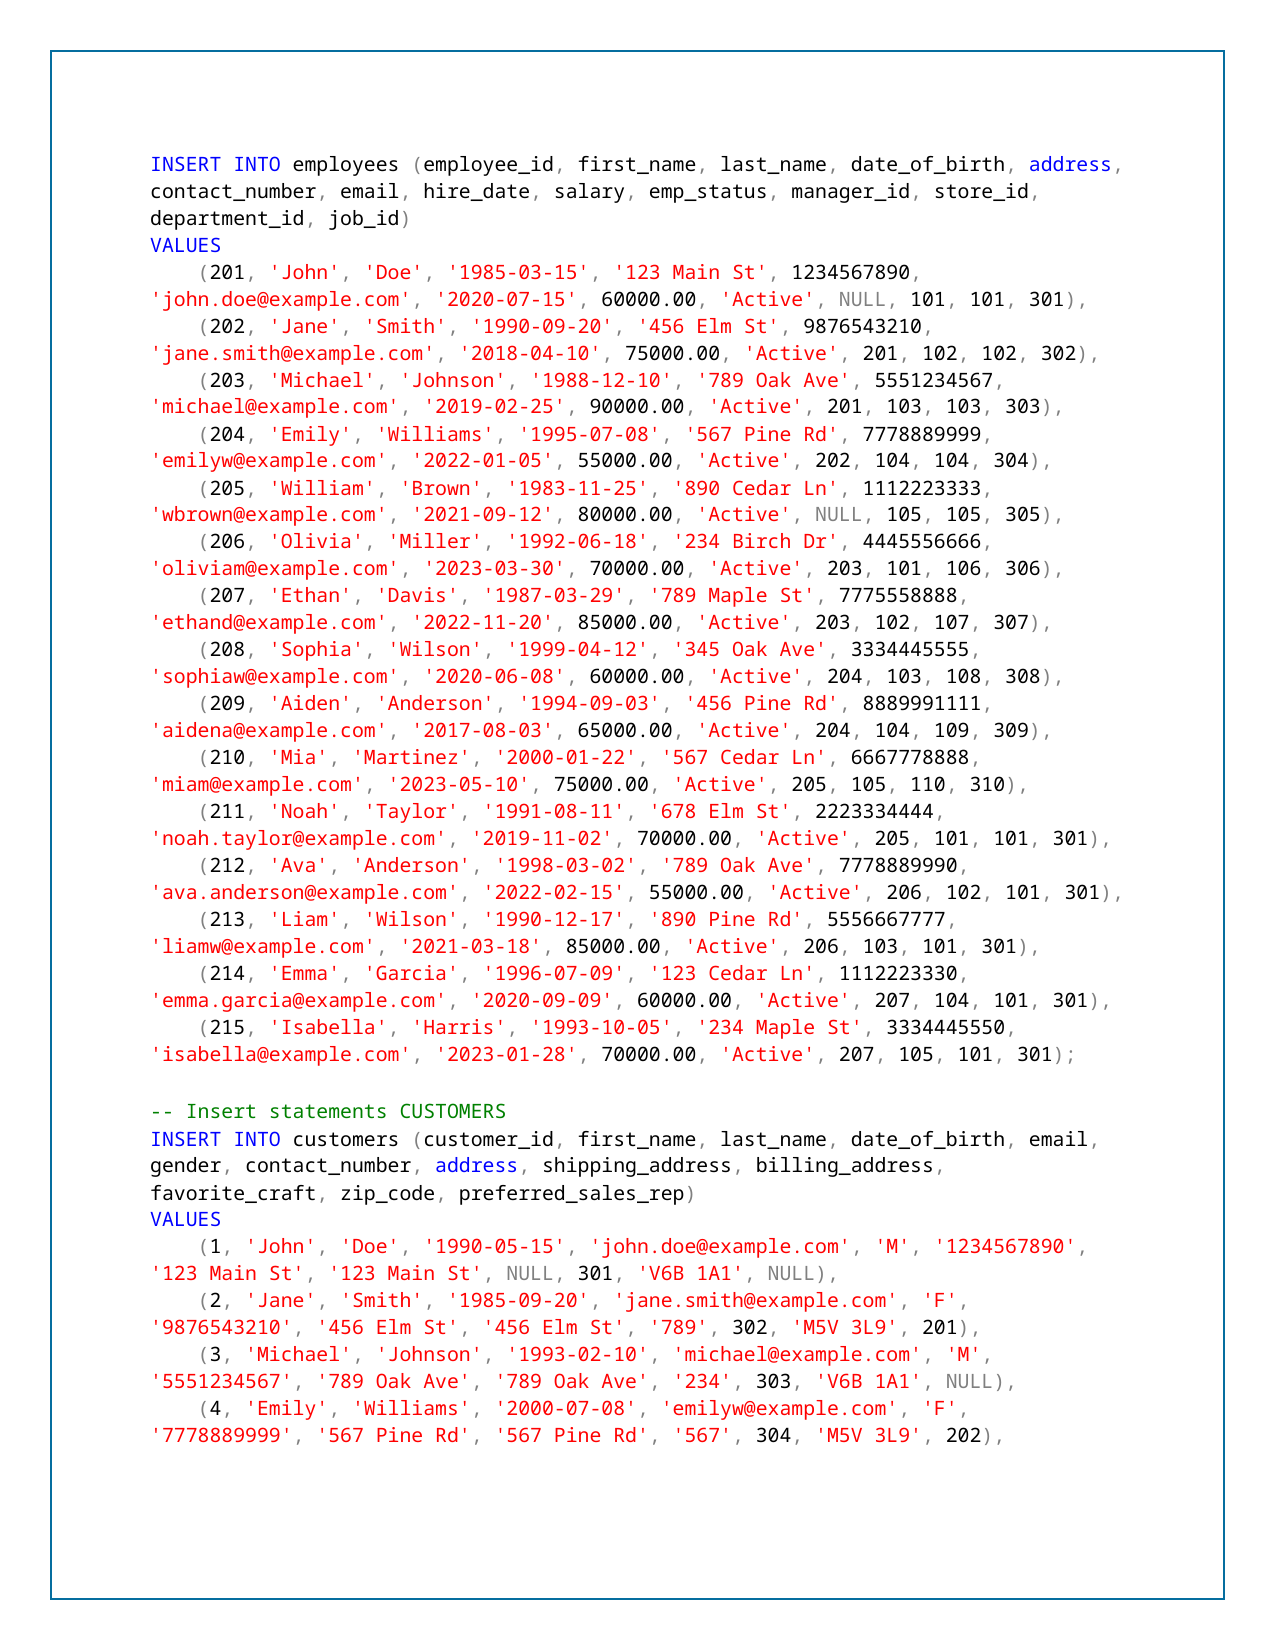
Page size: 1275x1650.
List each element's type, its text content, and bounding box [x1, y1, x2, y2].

text (2, 'Jane', 'Smith', '1985-09-20', 'jane.smith@example.com', 'F', '9876543210', '456 Elm St', '456 Elm St', '789', 302, 'M5V 3L9', 201), [150, 1287, 1125, 1341]
text (203, 'Michael', 'Johnson', '1988-12-10', '789 Oak Ave', 5551234567, 'michael@example.com', '2019-02-25', 90000.00, 'Active', 201, 103, 103, 303), [150, 366, 1125, 420]
text (207, 'Ethan', 'Davis', '1987-03-29', '789 Maple St', 7775558888, 'ethand@example.com', '2022-11-20', 85000.00, 'Active', 203, 102, 107, 307), [150, 582, 1125, 636]
text (4, 'Emily', 'Williams', '2000-07-08', 'emilyw@example.com', 'F', '7778889999', '567 Pine Rd', '567 Pine Rd', '567', 304, 'M5V 3L9', 202), [150, 1394, 1125, 1448]
text VALUES [150, 231, 1125, 258]
text (208, 'Sophia', 'Wilson', '1999-04-12', '345 Oak Ave', 3334445555, 'sophiaw@example.com', '2020-06-08', 60000.00, 'Active', 204, 103, 108, 308), [150, 636, 1125, 689]
text (212, 'Ava', 'Anderson', '1998-03-02', '789 Oak Ave', 7778889990, 'ava.anderson@example.com', '2022-02-15', 55000.00, 'Active', 206, 102, 101, 301), [150, 851, 1125, 905]
text (201, 'John', 'Doe', '1985-03-15', '123 Main St', 1234567890, 'john.doe@example.com', '2020-07-15', 60000.00, 'Active', NULL, 101, 101, 301), [150, 258, 1125, 312]
text (202, 'Jane', 'Smith', '1990-09-20', '456 Elm St', 9876543210, 'jane.smith@example.com', '2018-04-10', 75000.00, 'Active', 201, 102, 102, 302), [150, 312, 1125, 366]
text (1, 'John', 'Doe', '1990-05-15', 'john.doe@example.com', 'M', '1234567890', '123 Main St', '123 Main St', NULL, 301, 'V6B 1A1', NULL), [150, 1233, 1125, 1287]
text VALUES [150, 1206, 1125, 1233]
text (215, 'Isabella', 'Harris', '1993-10-05', '234 Maple St', 3334445550, 'isabella@example.com', '2023-01-28', 70000.00, 'Active', 207, 105, 101, 301); [150, 1013, 1125, 1067]
text (204, 'Emily', 'Williams', '1995-07-08', '567 Pine Rd', 7778889999, 'emilyw@example.com', '2022-01-05', 55000.00, 'Active', 202, 104, 104, 304), [150, 420, 1125, 474]
text INSERT INTO customers (customer_id, first_name, last_name, date_of_birth, email, gender, contact_number, address, shipping_address, billing_address, favorite_craft, zip_code, preferred_sales_rep) [150, 1125, 1125, 1206]
text (3, 'Michael', 'Johnson', '1993-02-10', 'michael@example.com', 'M', '5551234567', '789 Oak Ave', '789 Oak Ave', '234', 303, 'V6B 1A1', NULL), [150, 1341, 1125, 1394]
text (205, 'William', 'Brown', '1983-11-25', '890 Cedar Ln', 1112223333, 'wbrown@example.com', '2021-09-12', 80000.00, 'Active', NULL, 105, 105, 305), [150, 474, 1125, 528]
text (206, 'Olivia', 'Miller', '1992-06-18', '234 Birch Dr', 4445556666, 'oliviam@example.com', '2023-03-30', 70000.00, 'Active', 203, 101, 106, 306), [150, 528, 1125, 582]
text (214, 'Emma', 'Garcia', '1996-07-09', '123 Cedar Ln', 1112223330, 'emma.garcia@example.com', '2020-09-09', 60000.00, 'Active', 207, 104, 101, 301), [150, 959, 1125, 1013]
text INSERT INTO employees (employee_id, first_name, last_name, date_of_birth, address, contact_number, email, hire_date, salary, emp_status, manager_id, store_id, department_id, job_id) [150, 150, 1125, 231]
text (209, 'Aiden', 'Anderson', '1994-09-03', '456 Pine Rd', 8889991111, 'aidena@example.com', '2017-08-03', 65000.00, 'Active', 204, 104, 109, 309), [150, 689, 1125, 743]
text -- Insert statements CUSTOMERS [150, 1098, 1125, 1125]
text (211, 'Noah', 'Taylor', '1991-08-11', '678 Elm St', 2223334444, 'noah.taylor@example.com', '2019-11-02', 70000.00, 'Active', 205, 101, 101, 301), [150, 797, 1125, 851]
text (213, 'Liam', 'Wilson', '1990-12-17', '890 Pine Rd', 5556667777, 'liamw@example.com', '2021-03-18', 85000.00, 'Active', 206, 103, 101, 301), [150, 905, 1125, 959]
text (210, 'Mia', 'Martinez', '2000-01-22', '567 Cedar Ln', 6667778888, 'miam@example.com', '2023-05-10', 75000.00, 'Active', 205, 105, 110, 310), [150, 743, 1125, 797]
